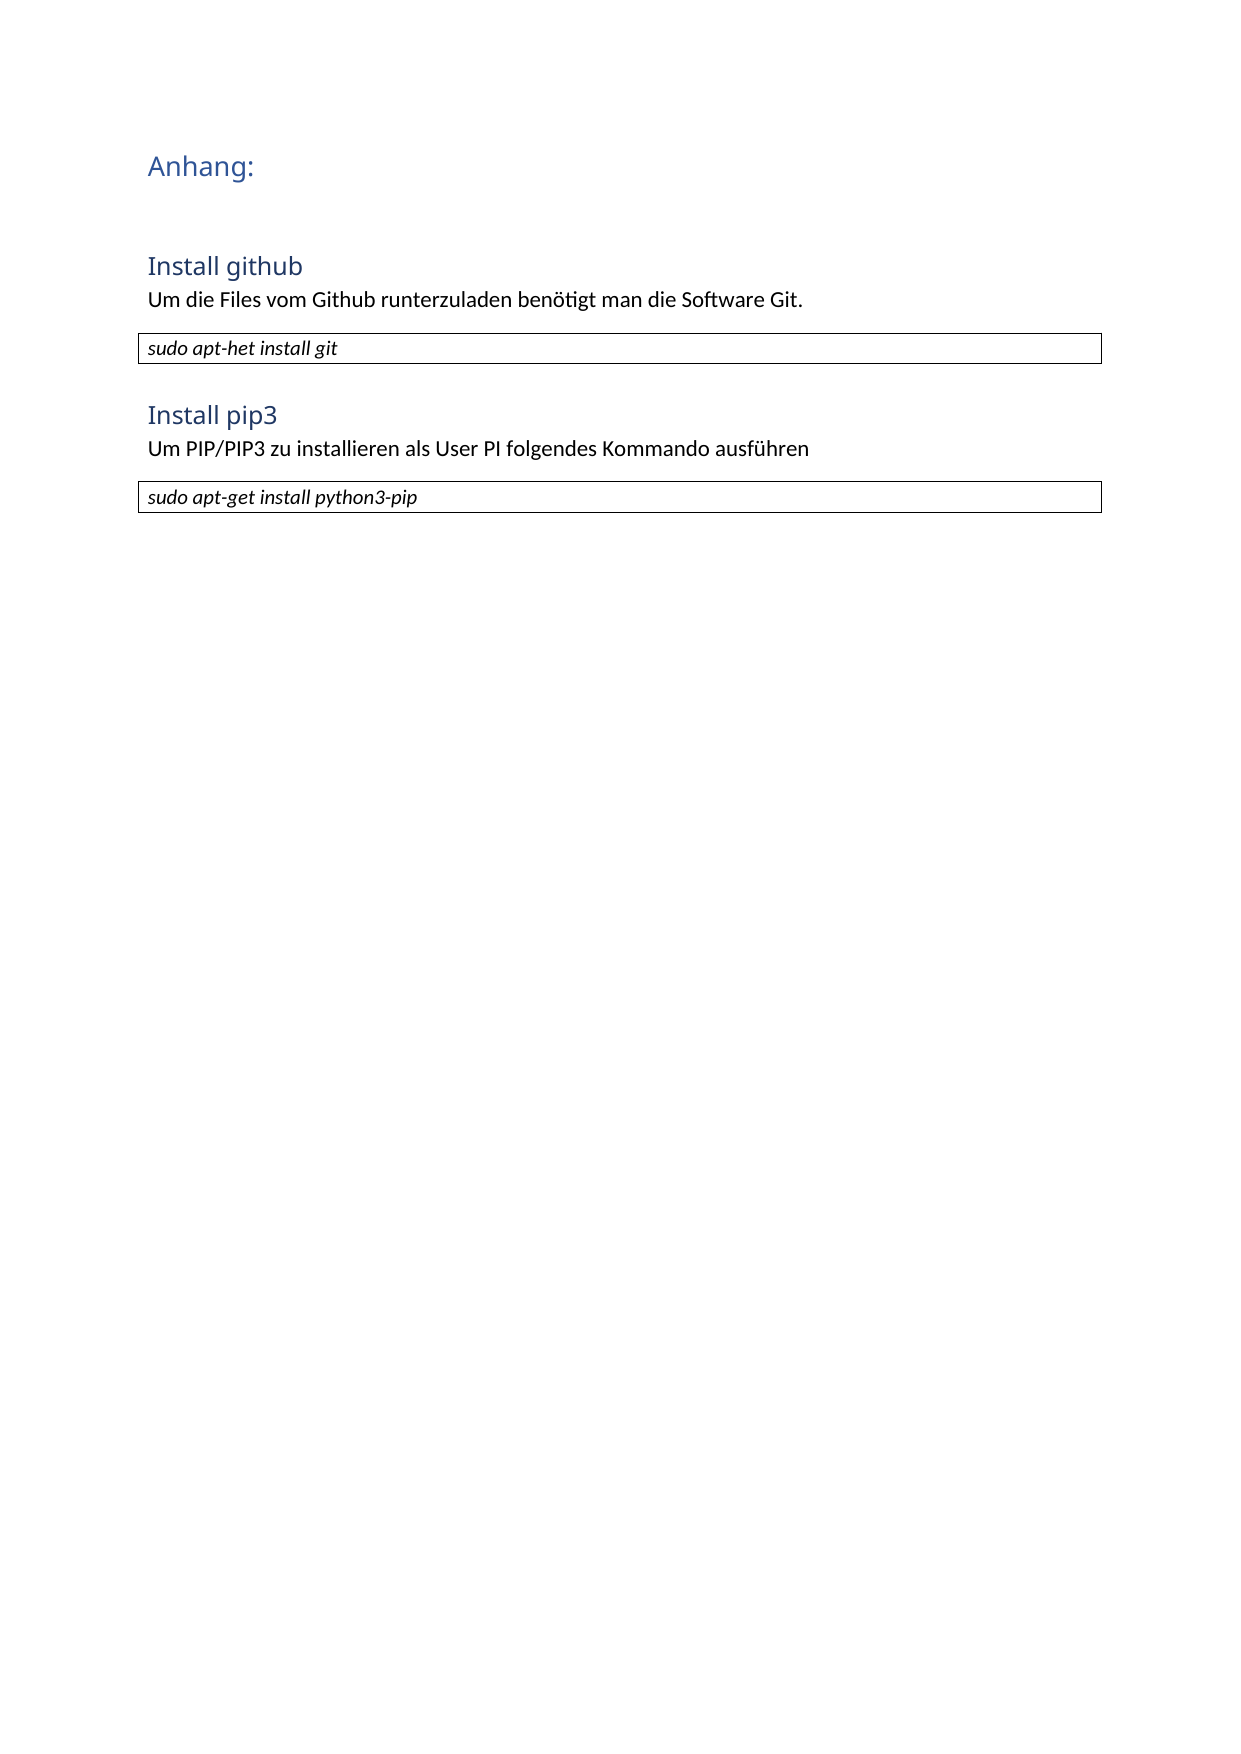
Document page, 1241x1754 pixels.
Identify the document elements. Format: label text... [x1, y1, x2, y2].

subtitle Install pip3 [148, 397, 1093, 431]
subtitle Install github [148, 249, 1093, 283]
text Um PIP/PIP3 zu installieren als User PI folgendes Kommando ausführen [148, 434, 1093, 462]
text Um die Files vom Github runterzuladen benötigt man die Software Git. [148, 286, 1093, 314]
subtitle Anhang: [148, 148, 1093, 184]
text sudo apt-get install python3-pip [139, 482, 1101, 512]
text sudo apt-het install git [139, 334, 1101, 363]
